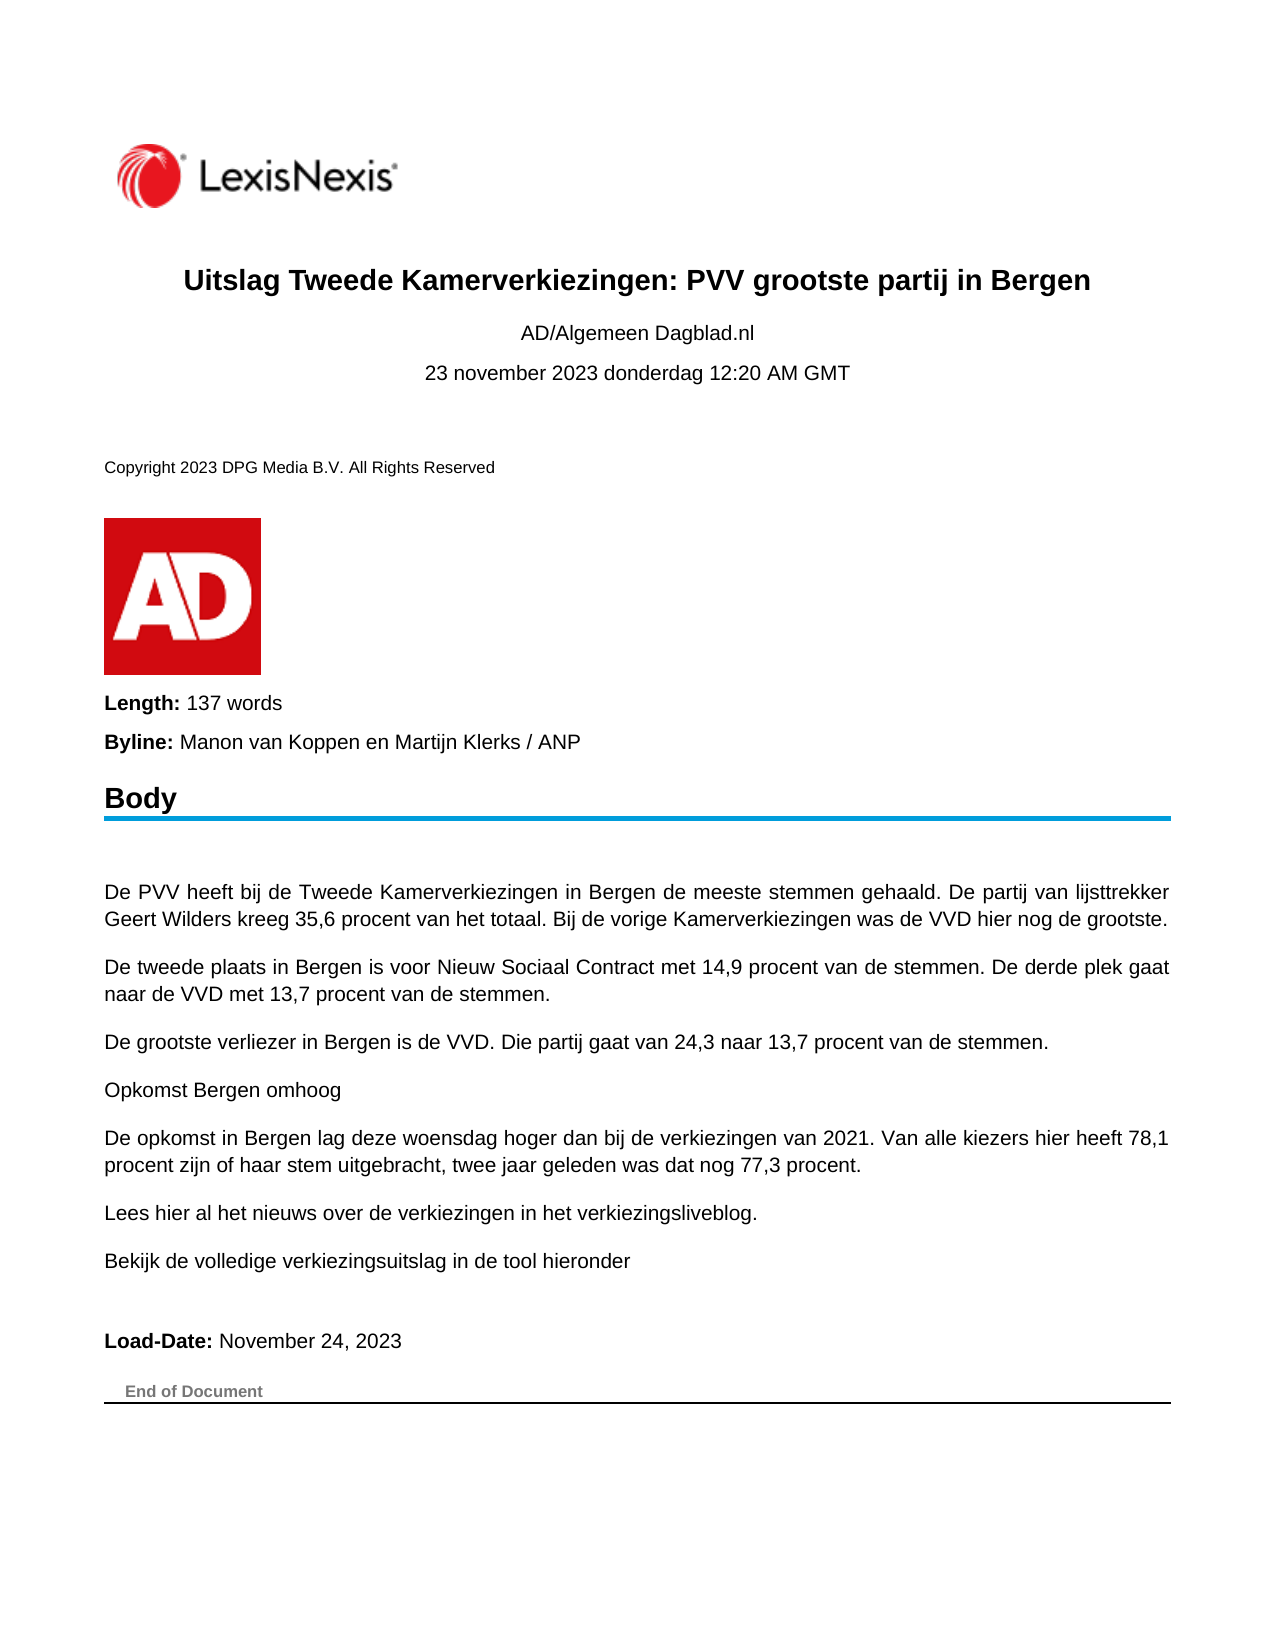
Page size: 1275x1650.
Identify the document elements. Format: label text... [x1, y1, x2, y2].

text Opkomst Bergen omhoog [104, 1074, 1171, 1102]
text Bekijk de volledige verkiezingsuitslag in de tool hieronder [104, 1245, 1171, 1272]
text Lees hier al het nieuws over de verkiezingen in het verkiezingsliveblog. [104, 1197, 1171, 1224]
text De tweede plaats in Bergen is voor Nieuw Sociaal Contract met 14,9 procent van de stemmen. De derde plek gaat naar de VVD met 13,7 procent van de stemmen. [104, 952, 1171, 1006]
text Copyright 2023 DPG Media B.V. All Rights Reserved [104, 426, 1171, 477]
text De PVV heeft bij de Tweede Kamerverkiezingen in Bergen de meeste stemmen gehaald. De partij van lijsttrekker Geert Wilders kreeg 35,6 procent van het totaal. Bij de vorige Kamerverkiezingen was de VVD hier nog de grootste. [104, 877, 1171, 931]
text Load-Date: November 24, 2023 [104, 1297, 1171, 1353]
picture [104, 518, 261, 675]
text End of Document [125, 1382, 1171, 1401]
picture [104, 144, 412, 208]
subtitle Uitslag Tweede Kamerverkiezingen: PVV grootste partij in Bergen [104, 261, 1171, 297]
text AD/Algemeen Dagblad.nl [104, 318, 1171, 345]
text De opkomst in Bergen lag deze woensdag hoger dan bij de verkiezingen van 2021. Van alle kiezers hier heeft 78,1 procent zijn of haar stem uitgebracht, twee jaar geleden was dat nog 77,3 procent. [104, 1122, 1171, 1177]
text 23 november 2023 donderdag 12:20 AM GMT [104, 357, 1171, 384]
text Byline: Manon van Koppen en Martijn Klerks / ANP [104, 727, 1171, 754]
text Body [104, 779, 1171, 814]
text Length: 137 words [104, 687, 1171, 714]
text De grootste verliezer in Bergen is de VVD. Die partij gaat van 24,3 naar 13,7 procent van de stemmen. [104, 1027, 1171, 1054]
